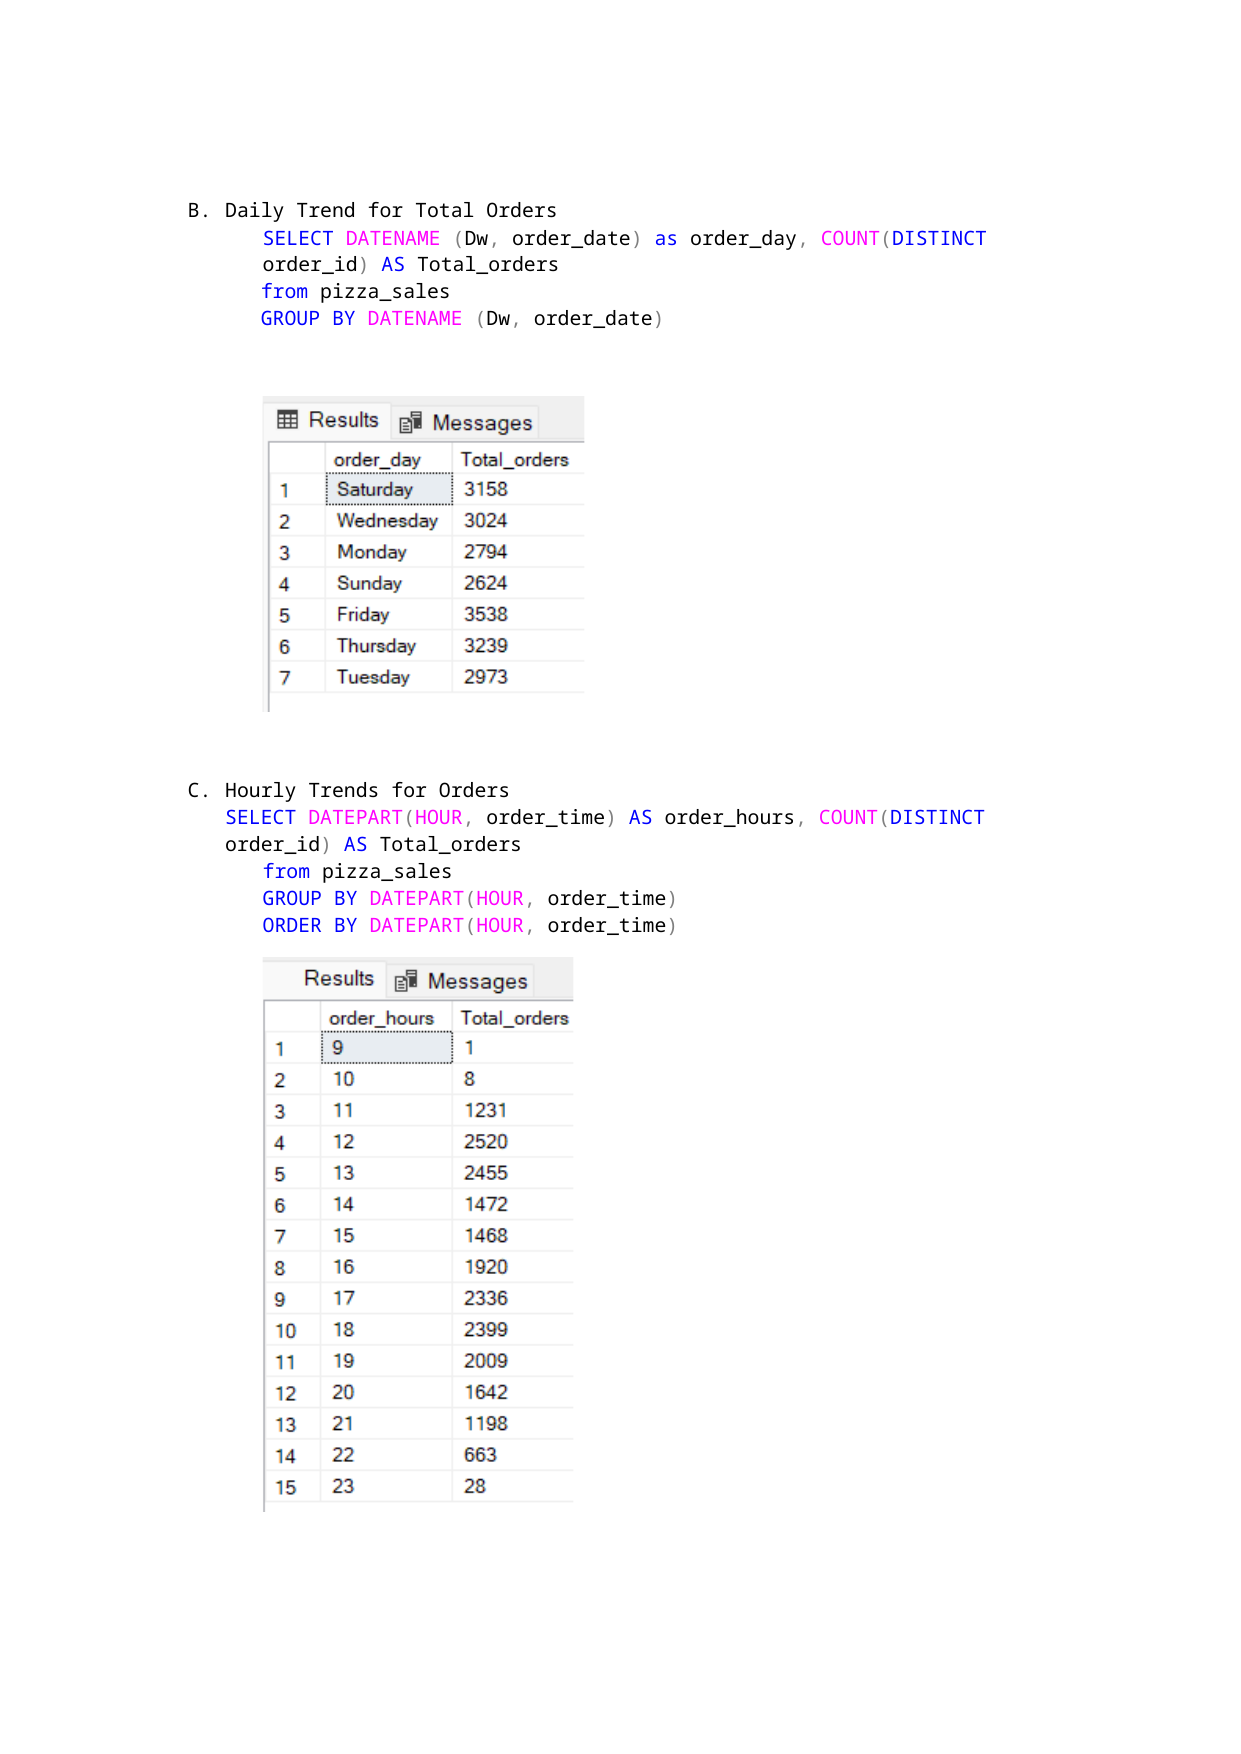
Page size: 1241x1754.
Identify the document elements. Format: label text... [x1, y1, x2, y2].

text from pizza_sales [187, 857, 1090, 884]
list Hourly Trends for Orders [187, 776, 1090, 803]
text ORDER BY DATEPART(HOUR, order_time) [225, 911, 1090, 938]
picture [262, 957, 574, 1512]
list Daily Trend for Total Orders [187, 197, 1090, 224]
text GROUP BY DATEPART(HOUR, order_time) [225, 884, 1090, 911]
list SELECT DATENAME (Dw, order_date) as order_day, COUNT(DISTINCT order_id) AS Total_orders [262, 224, 1090, 278]
list SELECT DATEPART(HOUR, order_time) AS order_hours, COUNT(DISTINCT order_id) AS Total_orders [225, 803, 1090, 857]
text GROUP BY DATENAME (Dw, order_date) [225, 305, 1090, 332]
picture [262, 396, 585, 712]
text from pizza_sales [150, 278, 1090, 305]
